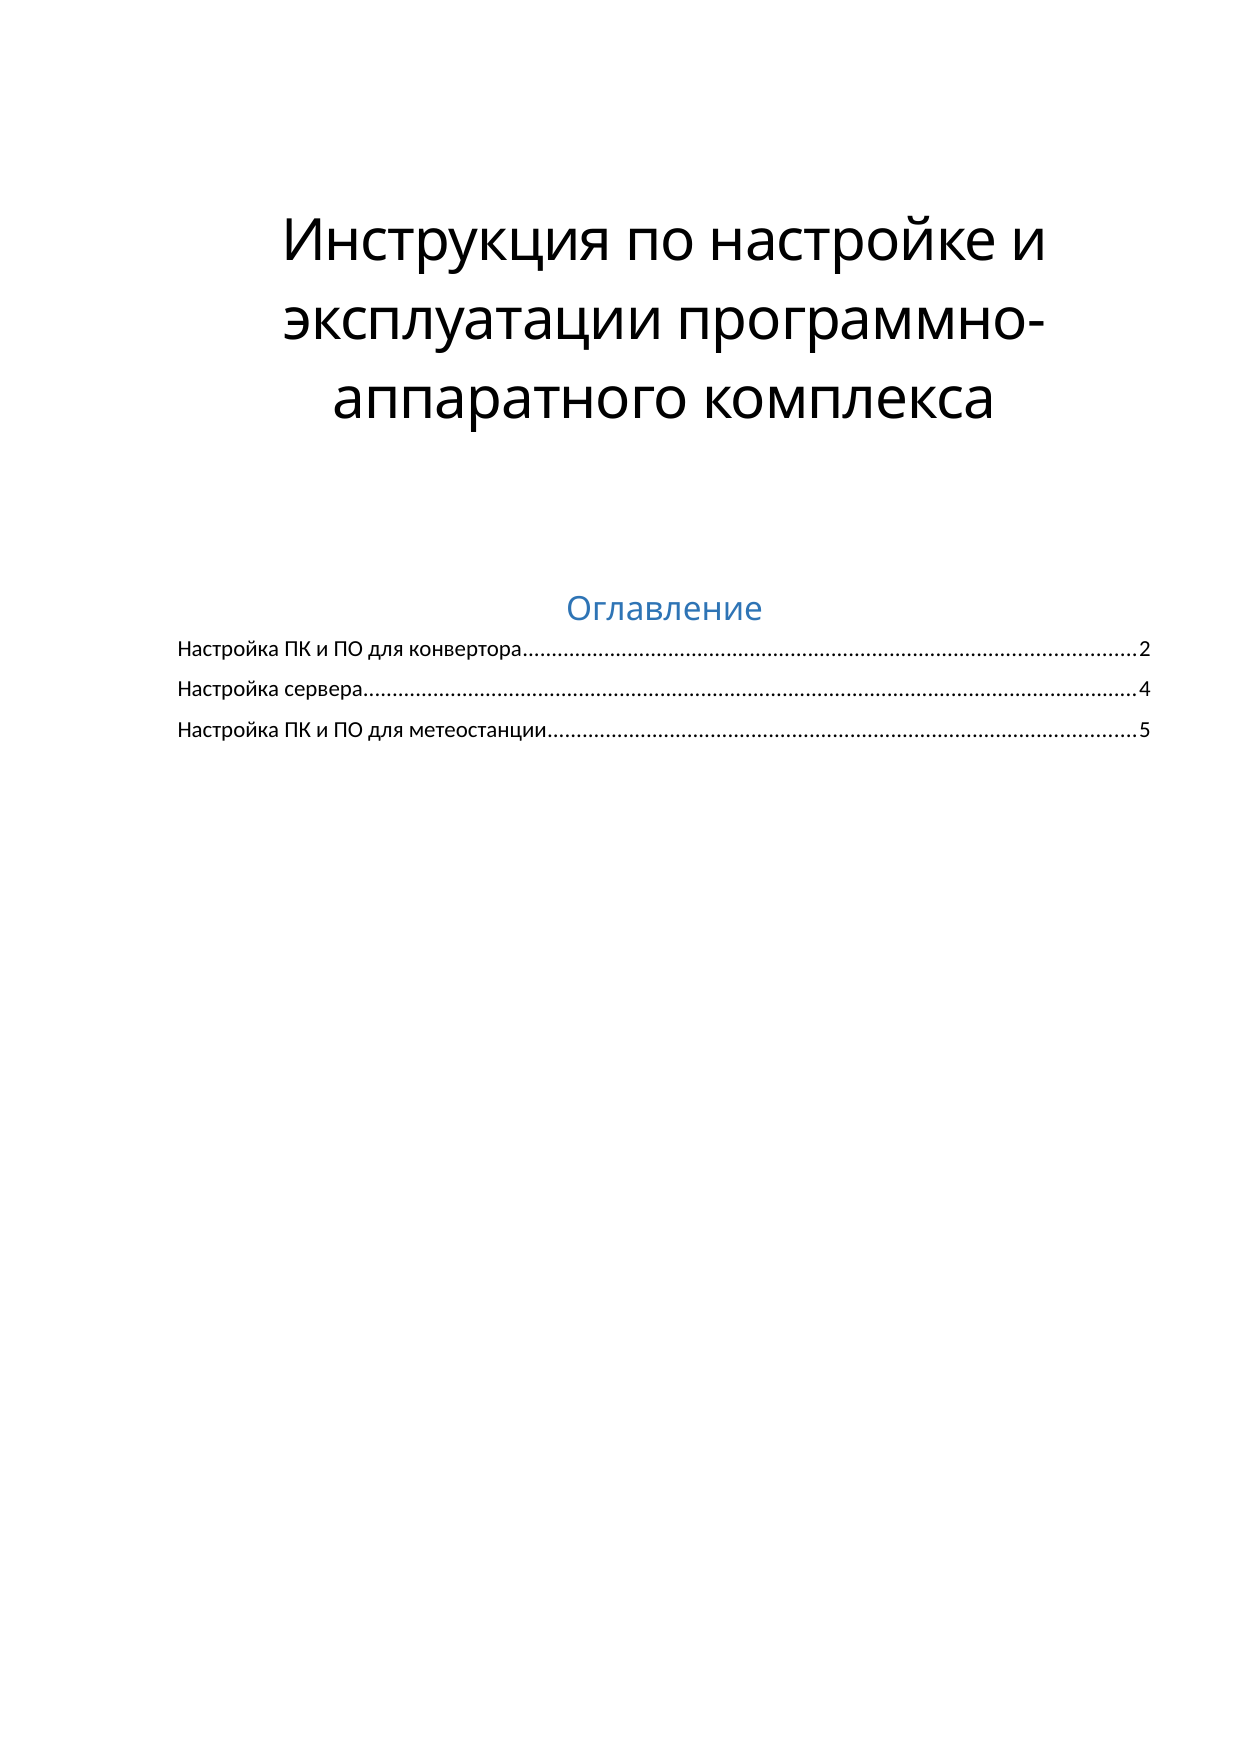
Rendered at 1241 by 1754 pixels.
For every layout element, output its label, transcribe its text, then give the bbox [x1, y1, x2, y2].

title Инструкция по настройке и эксплуатации программно-аппаратного комплекса [177, 198, 1152, 436]
